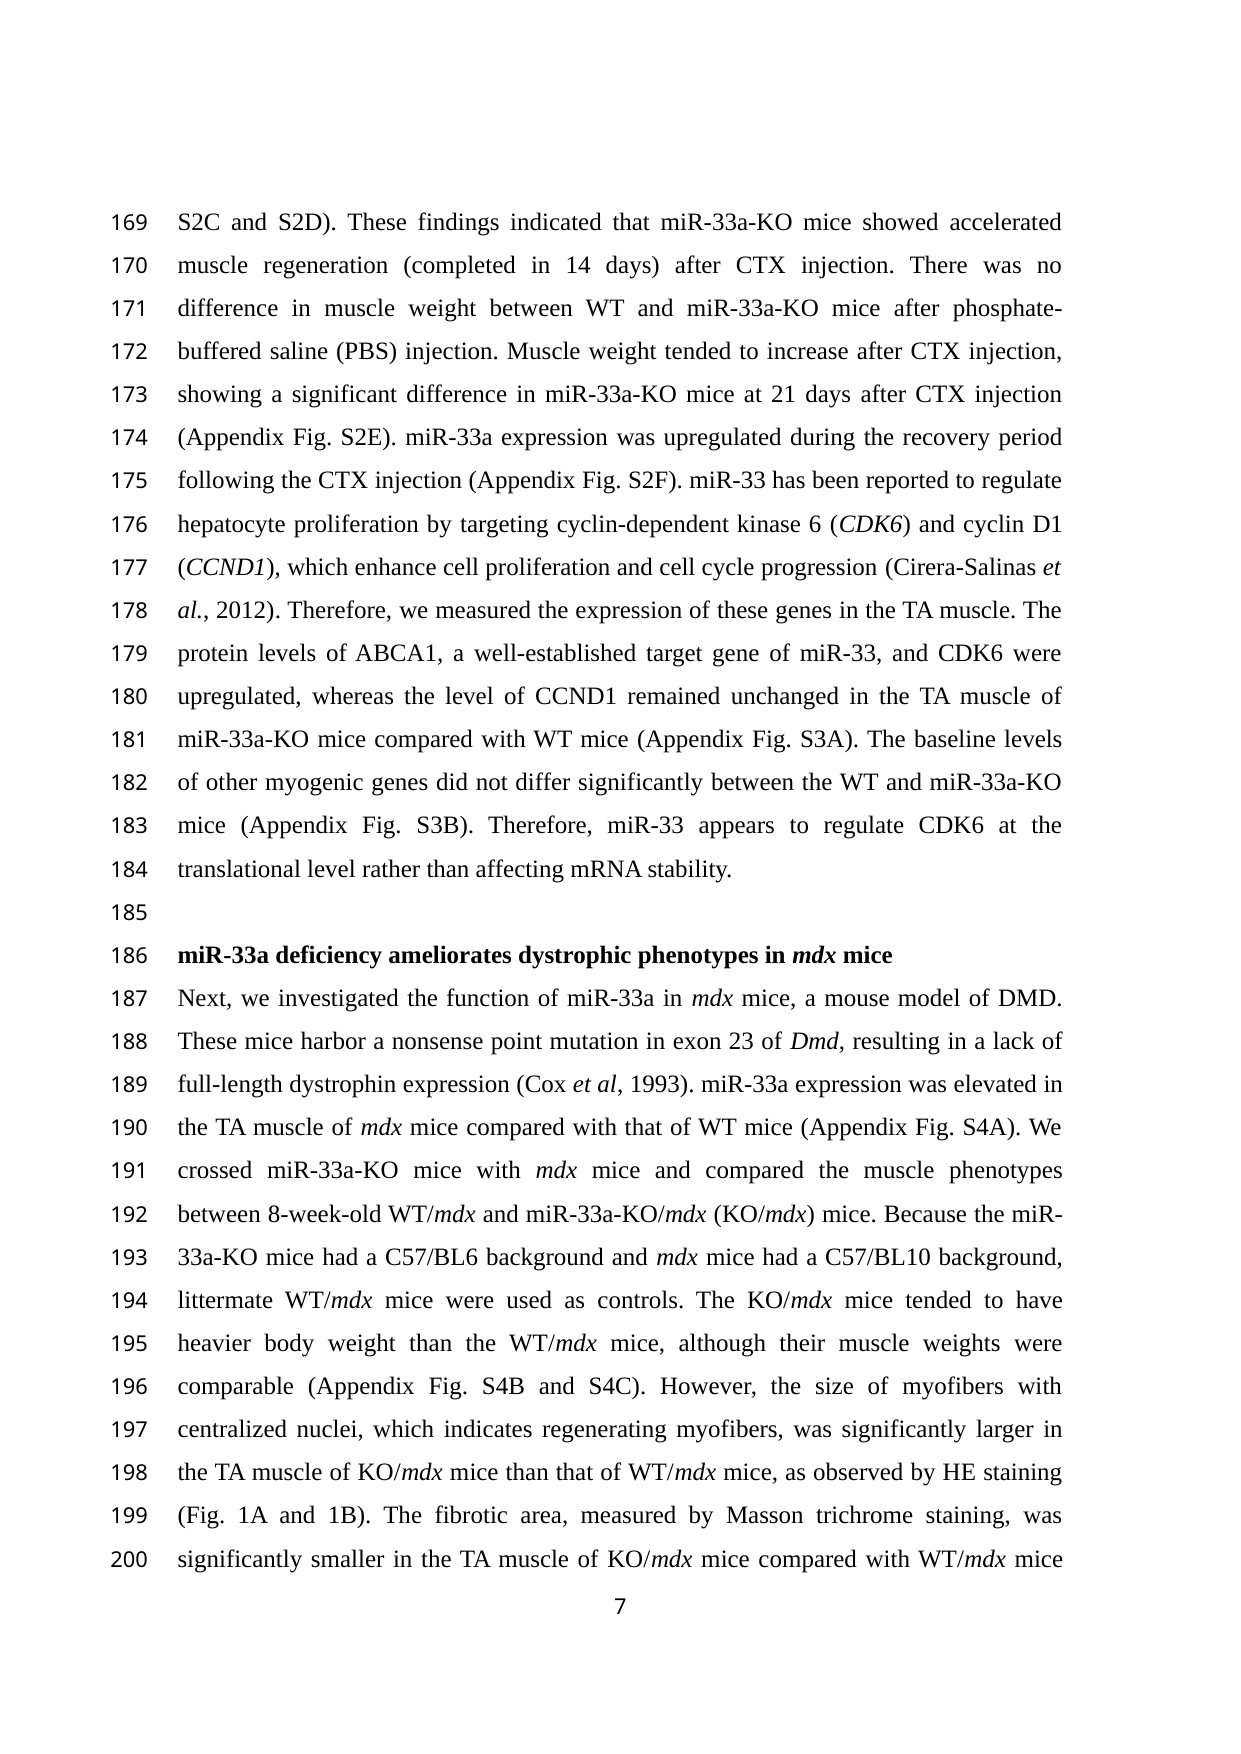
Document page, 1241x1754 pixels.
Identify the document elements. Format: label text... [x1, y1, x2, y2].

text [177, 983, 1063, 1572]
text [177, 207, 1063, 882]
text miR-33a deficiency ameliorates dystrophic phenotypes in mdx mice [177, 940, 1063, 969]
